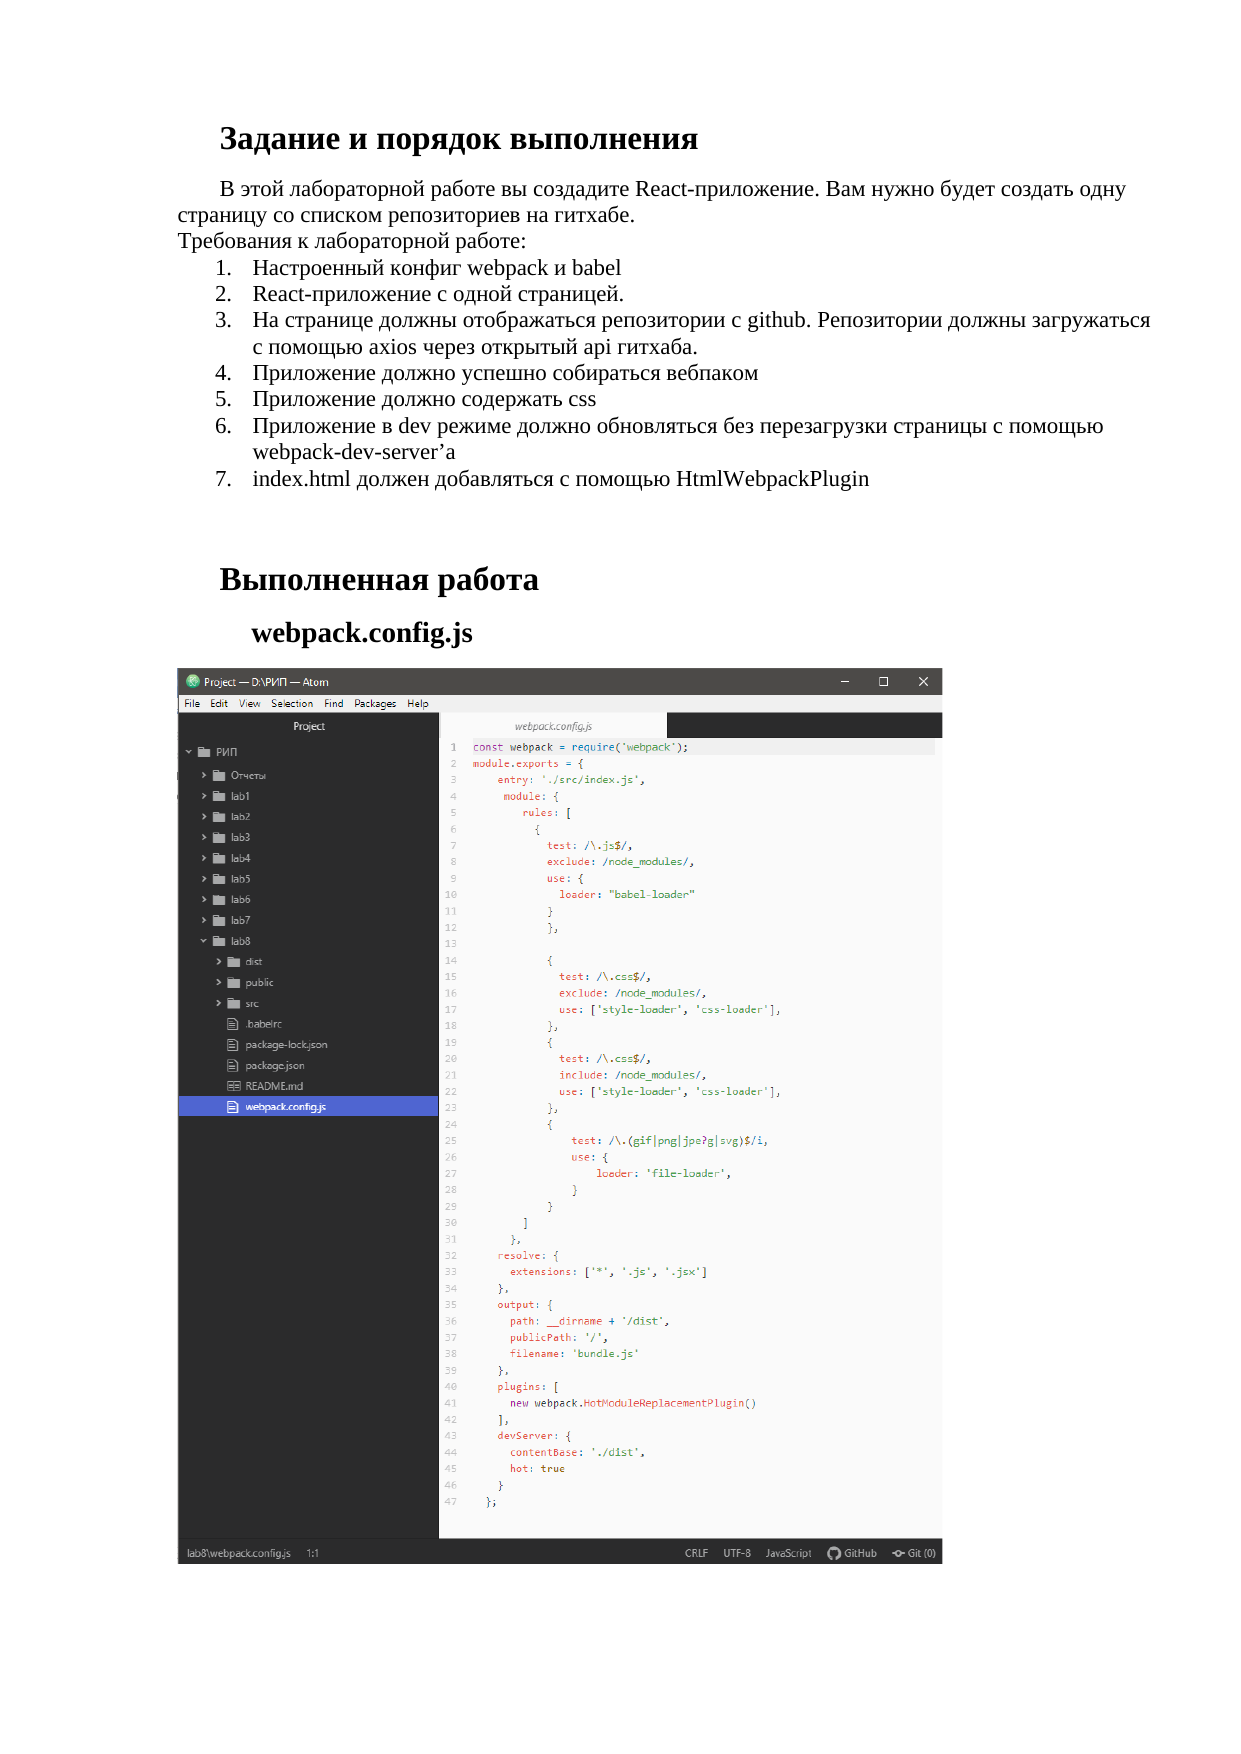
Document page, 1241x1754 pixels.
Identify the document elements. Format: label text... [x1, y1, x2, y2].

list Приложение должно успешно собираться вебпаком [215, 359, 1152, 386]
picture [177, 668, 943, 1564]
list Приложение должно содержать css [215, 386, 1152, 412]
text Требования к лабораторной работе: [177, 227, 1152, 254]
subtitle Задание и порядок выполнения [177, 118, 1152, 156]
text webpack.config.js [177, 616, 1152, 649]
subtitle Выполненная работа [177, 559, 1152, 597]
list index.html должен добавляться с помощью HtmlWebpackPlugin [215, 464, 1152, 491]
text В этой лабораторной работе вы создадите React-приложение. Вам нужно будет создать одну страницу со списком репозиториев на гитхабе. [177, 175, 1152, 227]
list На странице должны отображаться репозитории с github. Репозитории должны загружаться с помощью axios через открытый api гитхаба. [215, 306, 1152, 359]
list Настроенный конфиг webpack и babel [215, 254, 1152, 280]
list React-приложение с одной страницей. [215, 280, 1152, 306]
list Приложение в dev режиме должно обновляться без перезагрузки страницы с помощью webpack-dev-server’а [215, 412, 1152, 464]
